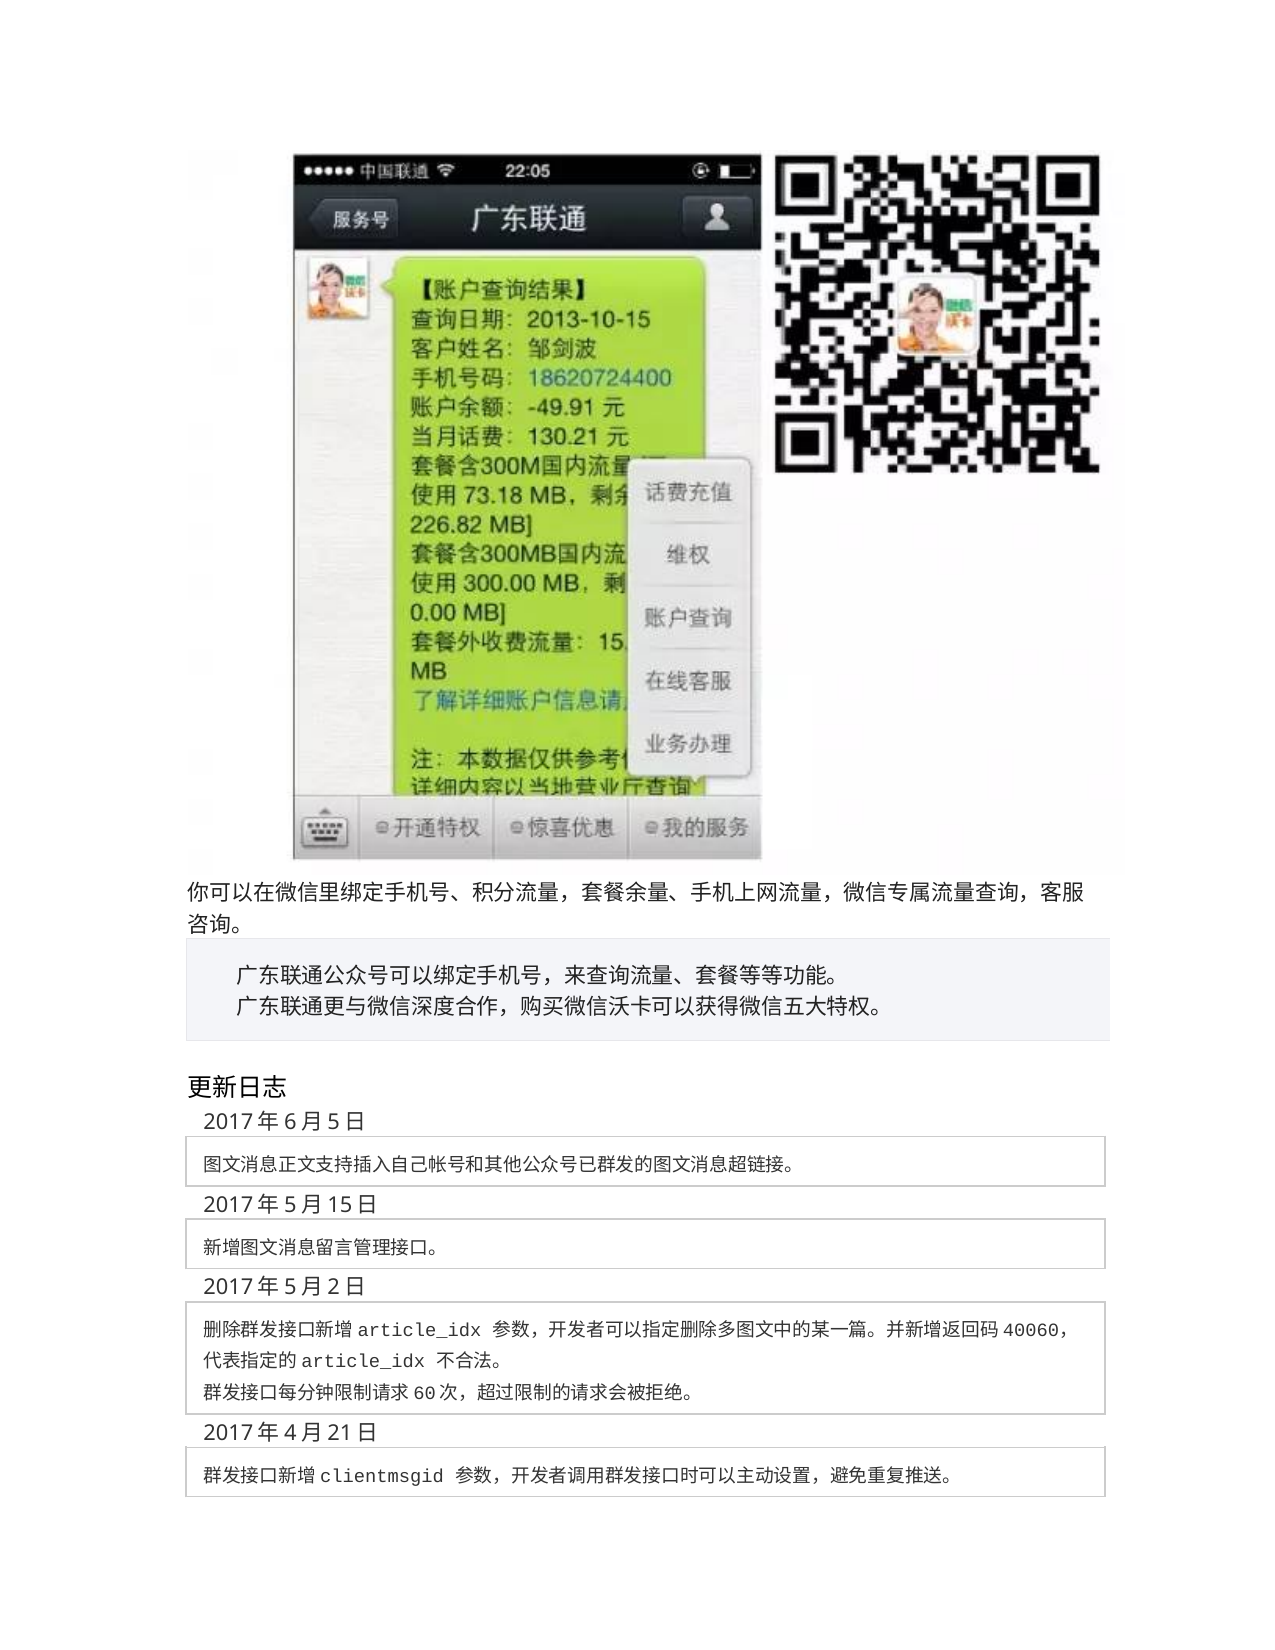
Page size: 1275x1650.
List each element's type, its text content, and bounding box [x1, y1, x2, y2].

picture [187, 150, 1125, 875]
text 图文消息正文支持插入自己帐号和其他公众号已群发的图文消息超链接。 [187, 1137, 1104, 1185]
text 群发接口每分钟限制请求60次，超过限制的请求会被拒绝。 [187, 1364, 1104, 1413]
text 2017年6月5日 [203, 1104, 1072, 1136]
text 2017年4月21日 [203, 1415, 1072, 1446]
text 你可以在微信里绑定手机号、积分流量，套餐余量、手机上网流量，微信专属流量查询，客服咨询。 [187, 875, 1087, 938]
text 群发接口新增 clientmsgid 参数，开发者调用群发接口时可以主动设置，避免重复推送。 [187, 1448, 1104, 1496]
text 新增图文消息留言管理接口。 [187, 1220, 1104, 1268]
text 2017年5月15日 [203, 1187, 1072, 1218]
text 2017年5月2日 [203, 1269, 1072, 1301]
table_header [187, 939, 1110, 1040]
text 删除群发接口新增 article_idx 参数，开发者可以指定删除多图文中的某一篇。并新增返回码 40060，代表指定的 article_idx 不合法。 [187, 1303, 1104, 1364]
text 更新日志 [187, 1041, 1087, 1104]
